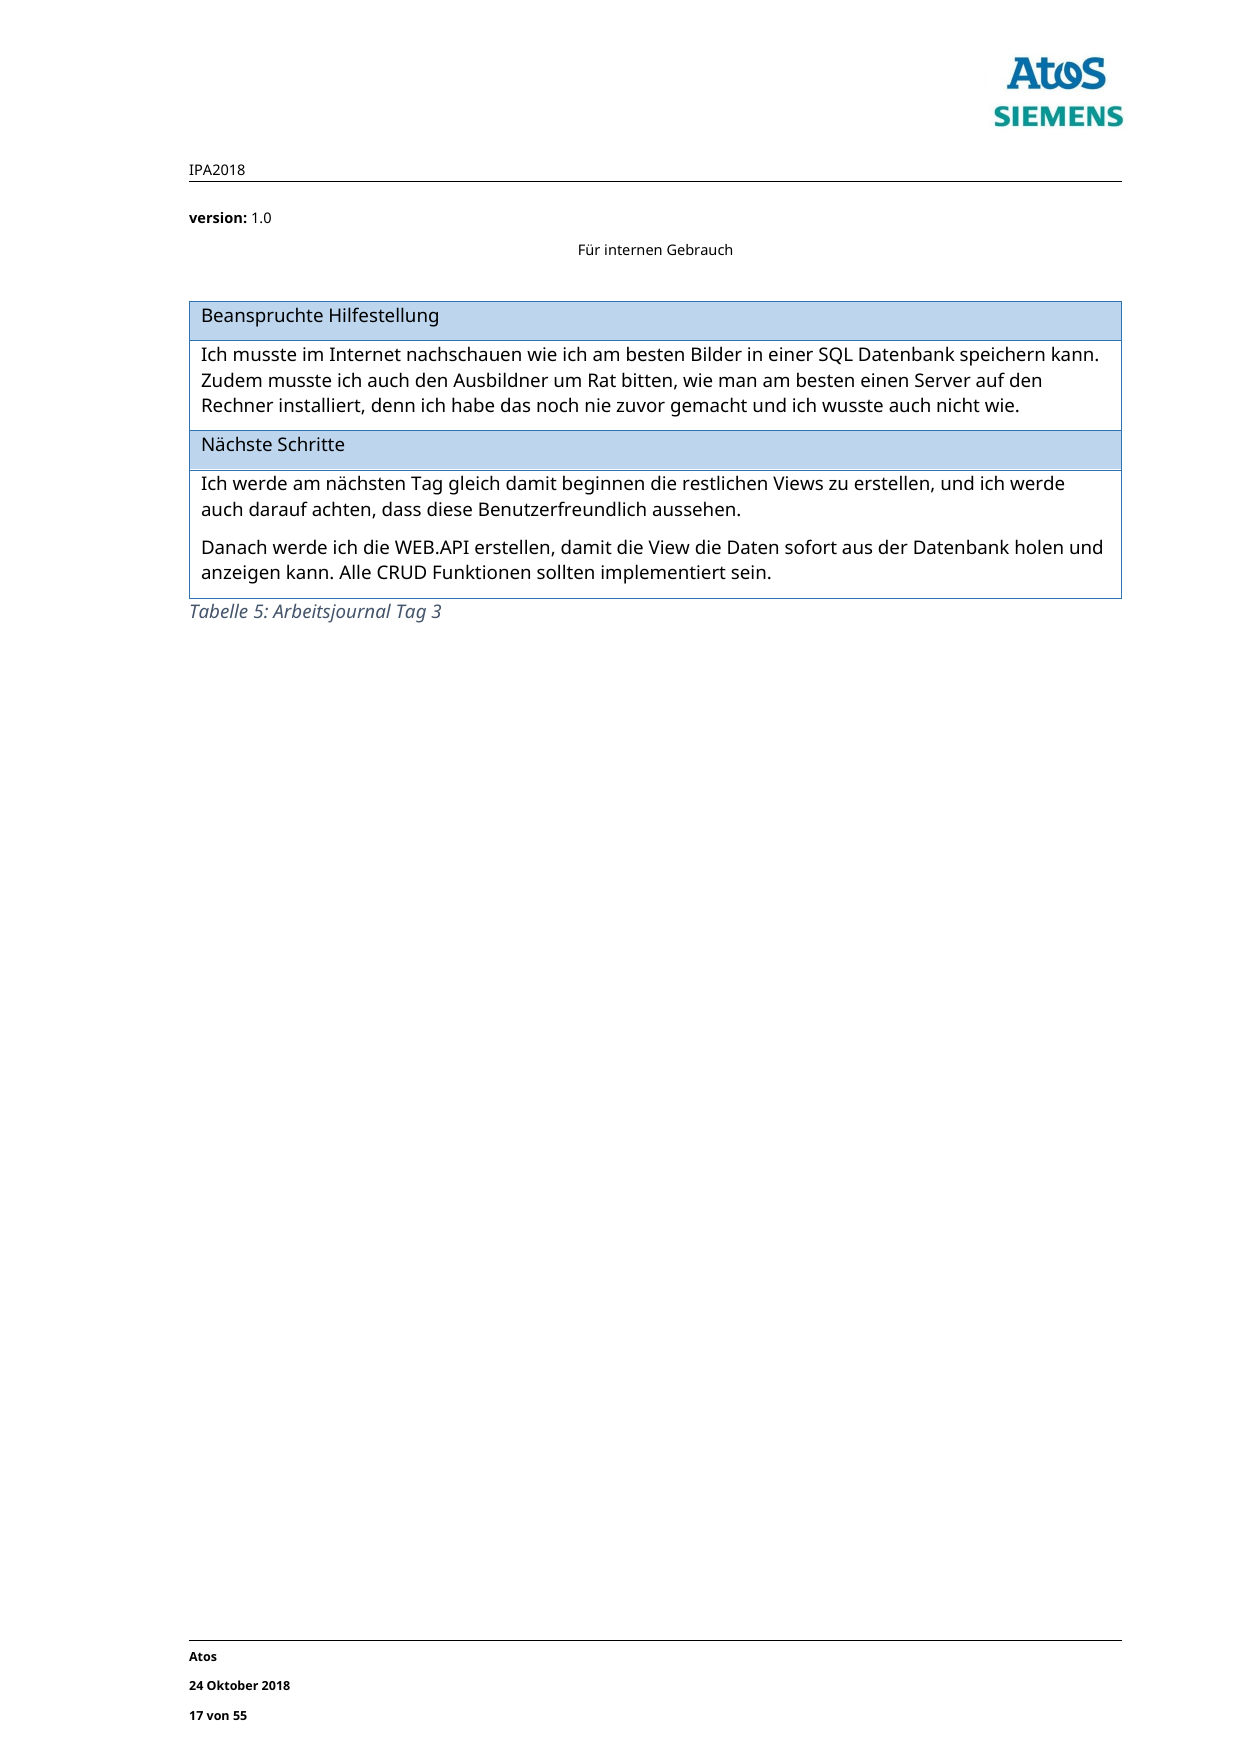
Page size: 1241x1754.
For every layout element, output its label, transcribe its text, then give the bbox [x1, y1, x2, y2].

table_cell Ich musste im Internet nachschauen wie ich am besten Bilder in einer SQL Datenbank speichern kann. Zudem musste ich auch den Ausbildner um Rat bitten, wie man am besten einen Server auf den Rechner installiert, denn ich habe das noch nie zuvor gemacht und ich wusste auch nicht wie. [190, 341, 1121, 430]
picture [956, 40, 1166, 152]
table_cell Ich werde am nächsten Tag gleich damit beginnen die restlichen Views zu erstellen, und ich werde auch darauf achten, dass diese Benutzerfreundlich aussehen. Danach werde ich die WEB.API erstellen, damit die View die Daten sofort aus der Datenbank holen und anzeigen kann. Alle CRUD Funktionen sollten implementiert sein. [190, 471, 1121, 598]
table_header Beanspruchte Hilfestellung [190, 302, 1121, 340]
table_cell Nächste Schritte [190, 431, 1121, 469]
